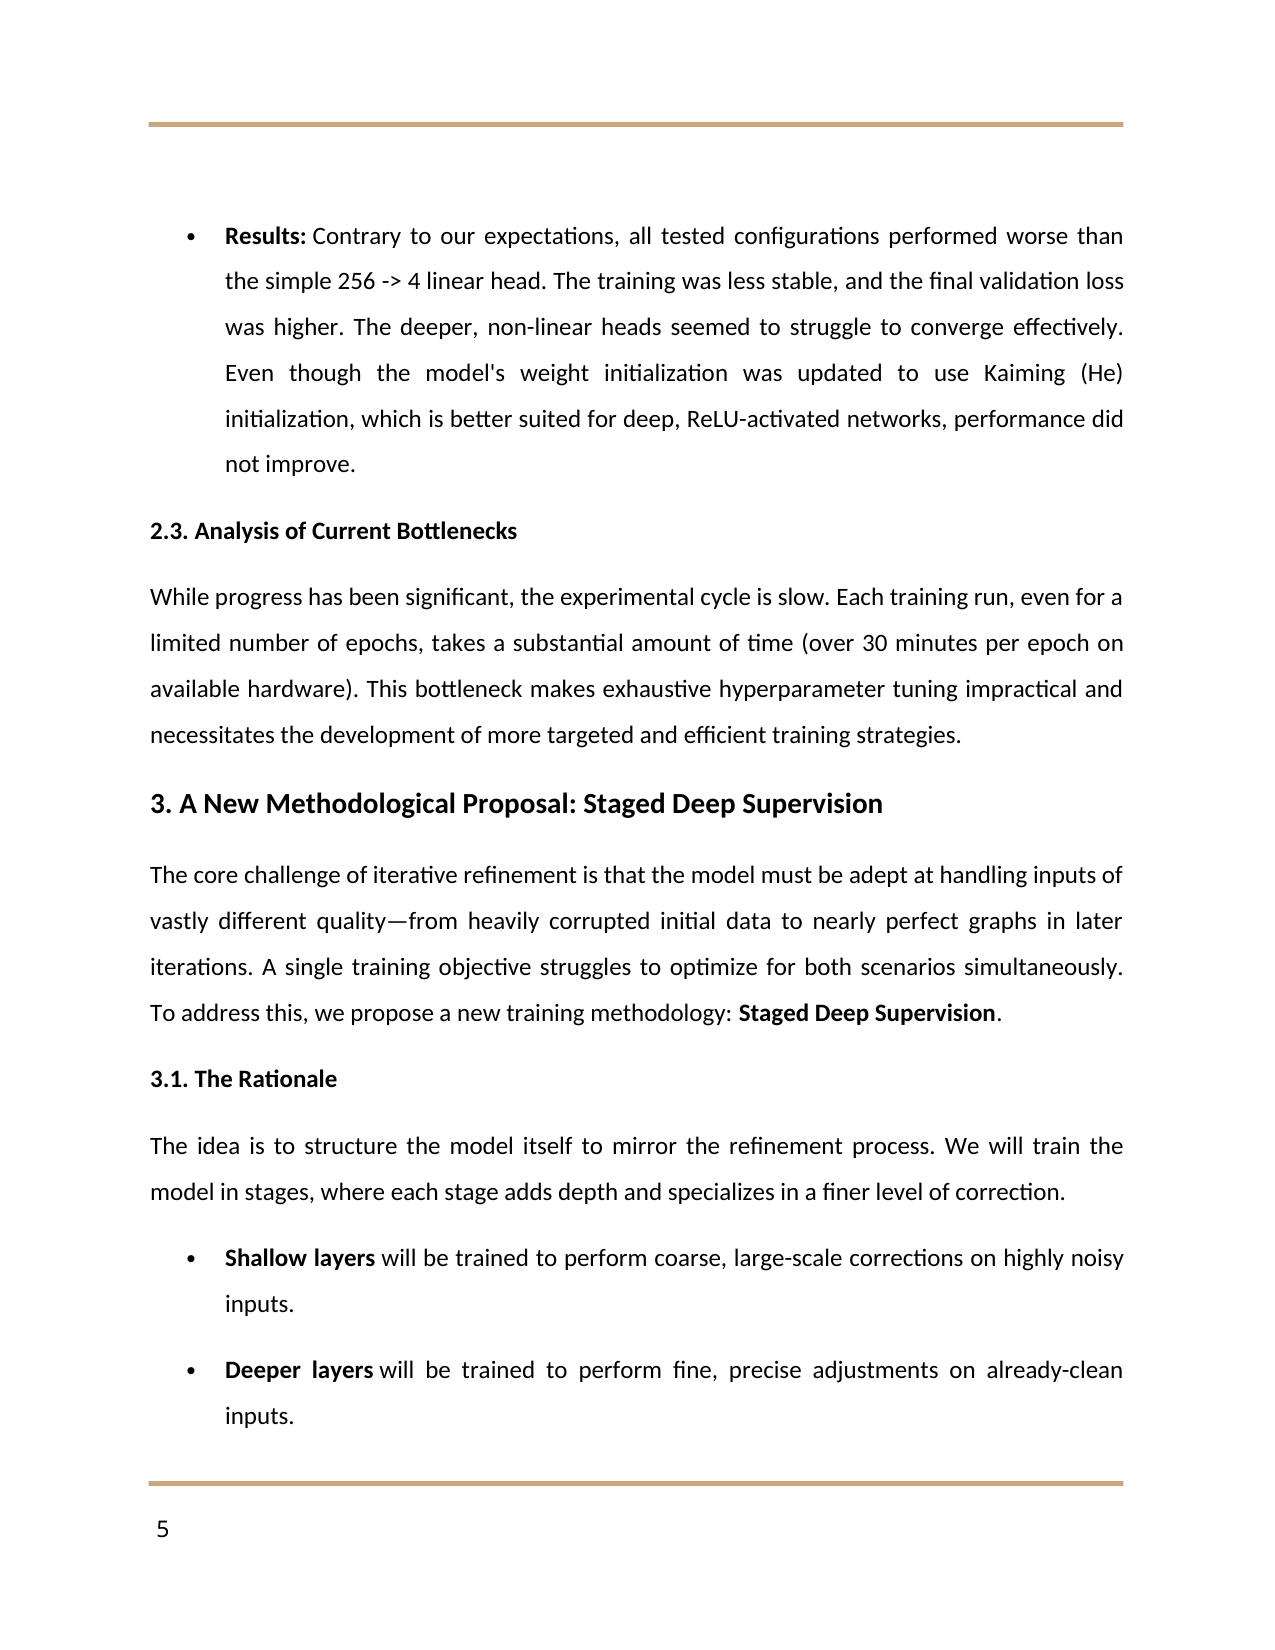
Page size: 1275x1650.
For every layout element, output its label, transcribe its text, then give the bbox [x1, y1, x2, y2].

text While progress has been significant, the experimental cycle is slow. Each training run, even for a limited number of epochs, takes a substantial amount of time (over 30 minutes per epoch on available hardware). This bottleneck makes exhaustive hyperparameter tuning impractical and necessitates the development of more targeted and efficient training strategies. [150, 582, 1125, 749]
text 3. A New Methodological Proposal: Staged Deep Supervision [150, 785, 1125, 821]
picture [148, 1481, 1124, 1486]
list Deeper layers will be trained to perform fine, precise adjustments on already-clean inputs. [187, 1354, 1125, 1431]
text The idea is to structure the model itself to mirror the refinement process. We will train the model in stages, where each stage adds depth and specializes in a finer level of correction. [150, 1130, 1125, 1206]
picture [148, 122, 1124, 127]
list Results: Contrary to our expectations, all tested configurations performed worse than the simple 256 -> 4 linear head. The training was less stable, and the final validation loss was higher. The deeper, non-linear heads seemed to struggle to converge effectively. Even though the model's weight initialization was updated to use Kaiming (He) initialization, which is better suited for deep, ReLU-activated networks, performance did not improve. [187, 220, 1125, 479]
list Shallow layers will be trained to perform coarse, large-scale corrections on highly noisy inputs. [187, 1242, 1125, 1318]
text The core challenge of iterative refinement is that the model must be adept at handling inputs of vastly different quality—from heavily corrupted initial data to nearly perfect graphs in later iterations. A single training objective struggles to optimize for both scenarios simultaneously. To address this, we propose a new training methodology: Staged Deep Supervision. [150, 859, 1125, 1027]
text 2.3. Analysis of Current Bottlenecks [150, 515, 1125, 546]
text 3.1. The Rationale [150, 1063, 1125, 1094]
